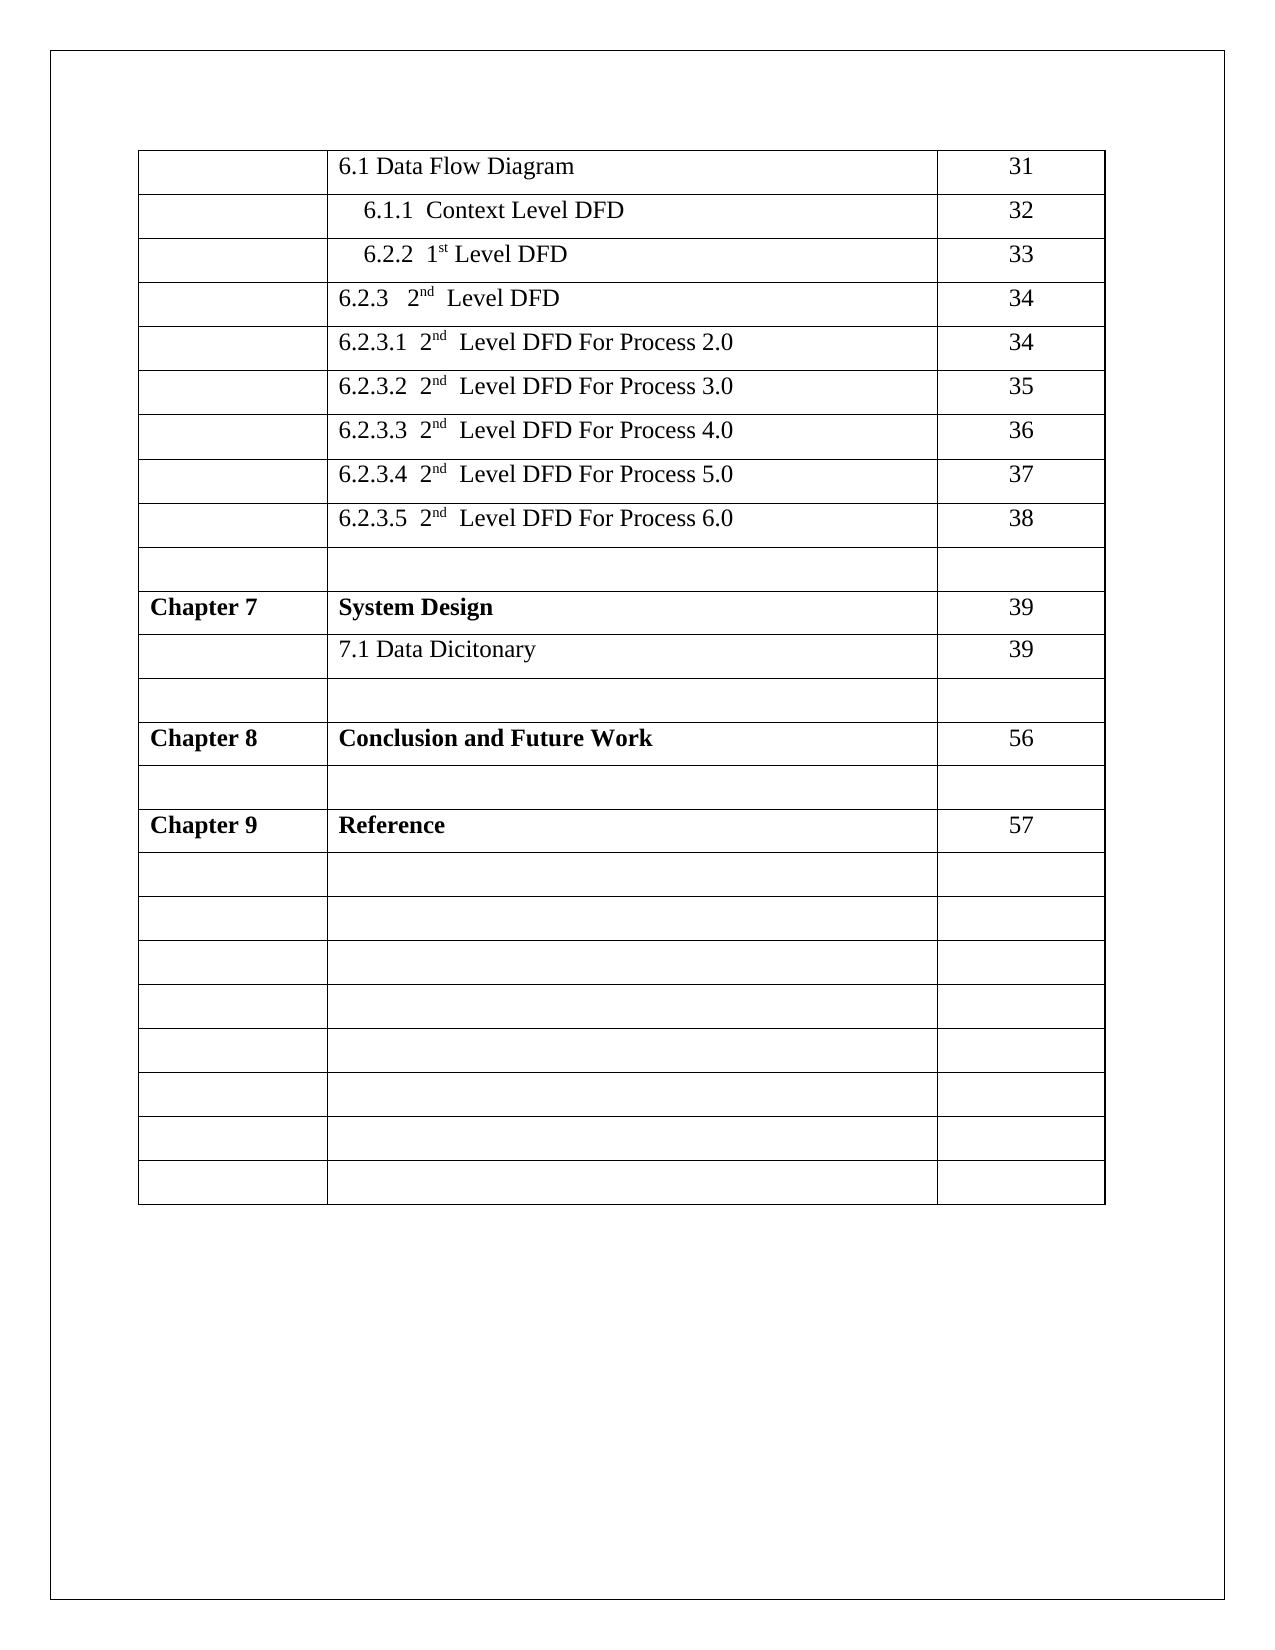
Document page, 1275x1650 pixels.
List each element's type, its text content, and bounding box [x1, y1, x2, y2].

table_cell [139, 460, 327, 502]
table_cell [139, 985, 327, 1028]
table_cell 38 [938, 504, 1104, 547]
table_cell [938, 853, 1104, 896]
table_cell [139, 1029, 327, 1072]
table_cell [139, 504, 327, 547]
table_cell [938, 1073, 1104, 1116]
table_cell [938, 679, 1104, 722]
table_cell 33 [938, 239, 1104, 282]
table_cell 6.2.3.4 2nd Level DFD For Process 5.0 [328, 460, 937, 502]
table_cell [938, 1117, 1104, 1160]
table_cell 6.2.3.2 2nd Level DFD For Process 3.0 [328, 371, 937, 414]
table_cell [139, 897, 327, 940]
table_cell [139, 195, 327, 238]
table_cell 6.2.3.1 2nd Level DFD For Process 2.0 [328, 327, 937, 370]
table_cell [139, 853, 327, 896]
table_cell [328, 985, 937, 1028]
table_cell 39 [938, 635, 1104, 678]
table_cell [139, 941, 327, 984]
table_cell [938, 548, 1104, 591]
table_cell [139, 151, 327, 194]
table_cell 37 [938, 460, 1104, 502]
table_cell [139, 679, 327, 722]
table_cell [139, 1161, 327, 1204]
table_cell 34 [938, 283, 1104, 326]
table_cell 7.1 Data Dicitonary [328, 635, 937, 678]
table_cell [139, 548, 327, 591]
table_cell [328, 1117, 937, 1160]
table_cell [938, 766, 1104, 809]
table_cell [938, 941, 1104, 984]
table_cell [139, 327, 327, 370]
table_cell [139, 415, 327, 458]
table_cell [328, 1161, 937, 1204]
table_cell 6.2.2 1st Level DFD [328, 239, 937, 282]
table_cell [938, 897, 1104, 940]
table_cell [139, 283, 327, 326]
table_cell [328, 548, 937, 591]
table_cell 6.2.3.3 2nd Level DFD For Process 4.0 [328, 415, 937, 458]
table_cell 6.1.1 Context Level DFD [328, 195, 937, 238]
table_cell [938, 1029, 1104, 1072]
table_cell [139, 371, 327, 414]
table_cell [328, 941, 937, 984]
table_cell [328, 1029, 937, 1072]
table_cell [139, 239, 327, 282]
table_cell 6.2.3 2nd Level DFD [328, 283, 937, 326]
table_cell 32 [938, 195, 1104, 238]
table_cell [139, 766, 327, 809]
table_cell 57 [938, 810, 1104, 852]
table_cell 39 [938, 592, 1104, 633]
table_cell Conclusion and Future Work [328, 723, 937, 764]
table_cell [328, 853, 937, 896]
table_cell [328, 1073, 937, 1116]
table_cell [328, 766, 937, 809]
table_cell 56 [938, 723, 1104, 764]
table_cell 6.2.3.5 2nd Level DFD For Process 6.0 [328, 504, 937, 547]
table_cell [938, 1161, 1104, 1204]
table_cell 6.1 Data Flow Diagram [328, 151, 937, 194]
table_cell Chapter 7 [139, 592, 327, 633]
table_cell 31 [938, 151, 1104, 194]
table_cell Chapter 9 [139, 810, 327, 852]
table_cell [328, 679, 937, 722]
table_cell 36 [938, 415, 1104, 458]
table_cell Chapter 8 [139, 723, 327, 764]
table_cell [139, 1117, 327, 1160]
table_cell System Design [328, 592, 937, 633]
table_cell 34 [938, 327, 1104, 370]
table_cell Reference [328, 810, 937, 852]
table_cell [328, 897, 937, 940]
table_cell [139, 635, 327, 678]
table_cell [938, 985, 1104, 1028]
table_cell [139, 1073, 327, 1116]
table_cell 35 [938, 371, 1104, 414]
